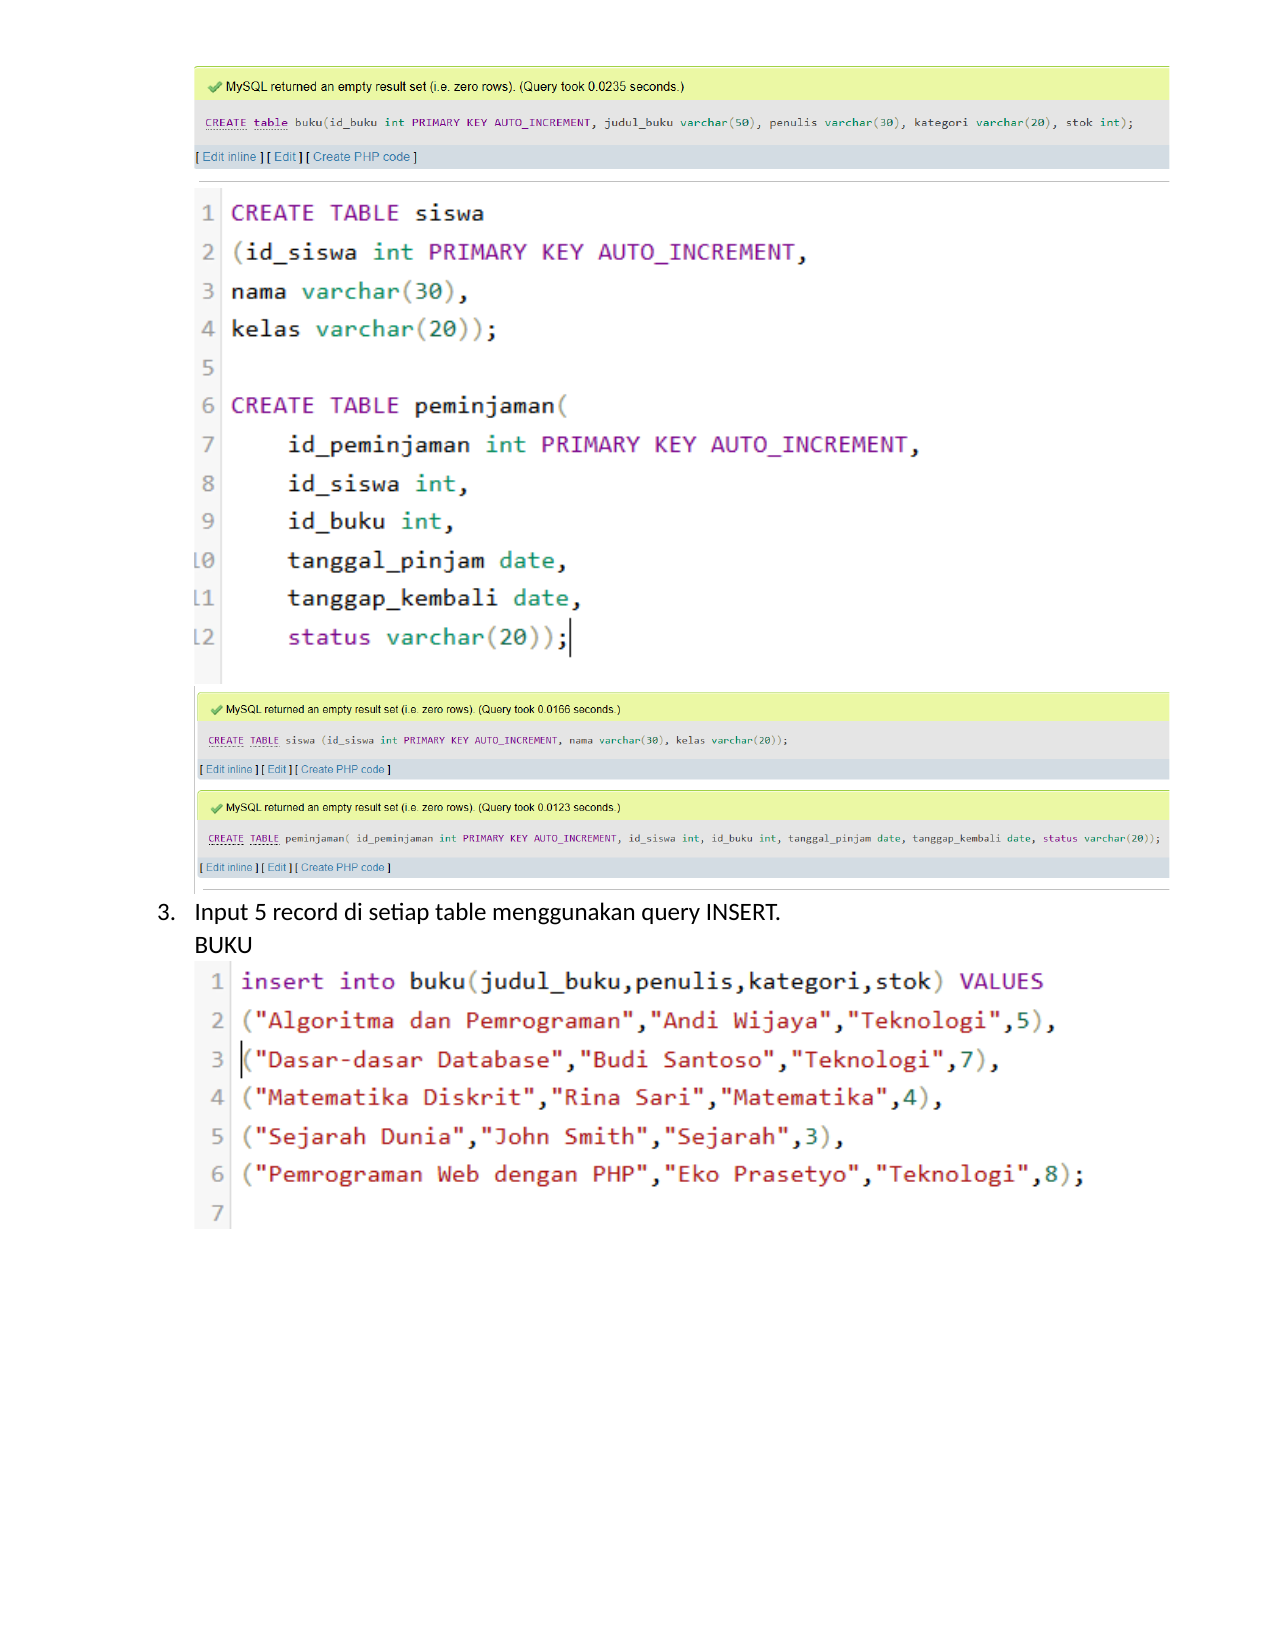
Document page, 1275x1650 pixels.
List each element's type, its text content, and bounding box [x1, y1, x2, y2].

picture [194, 961, 1134, 1229]
picture [194, 188, 935, 684]
picture [194, 686, 1170, 894]
picture [194, 59, 1170, 187]
list BUKU [194, 929, 1125, 959]
list Input 5 record di setiap table menggunakan query INSERT. [157, 896, 1125, 926]
